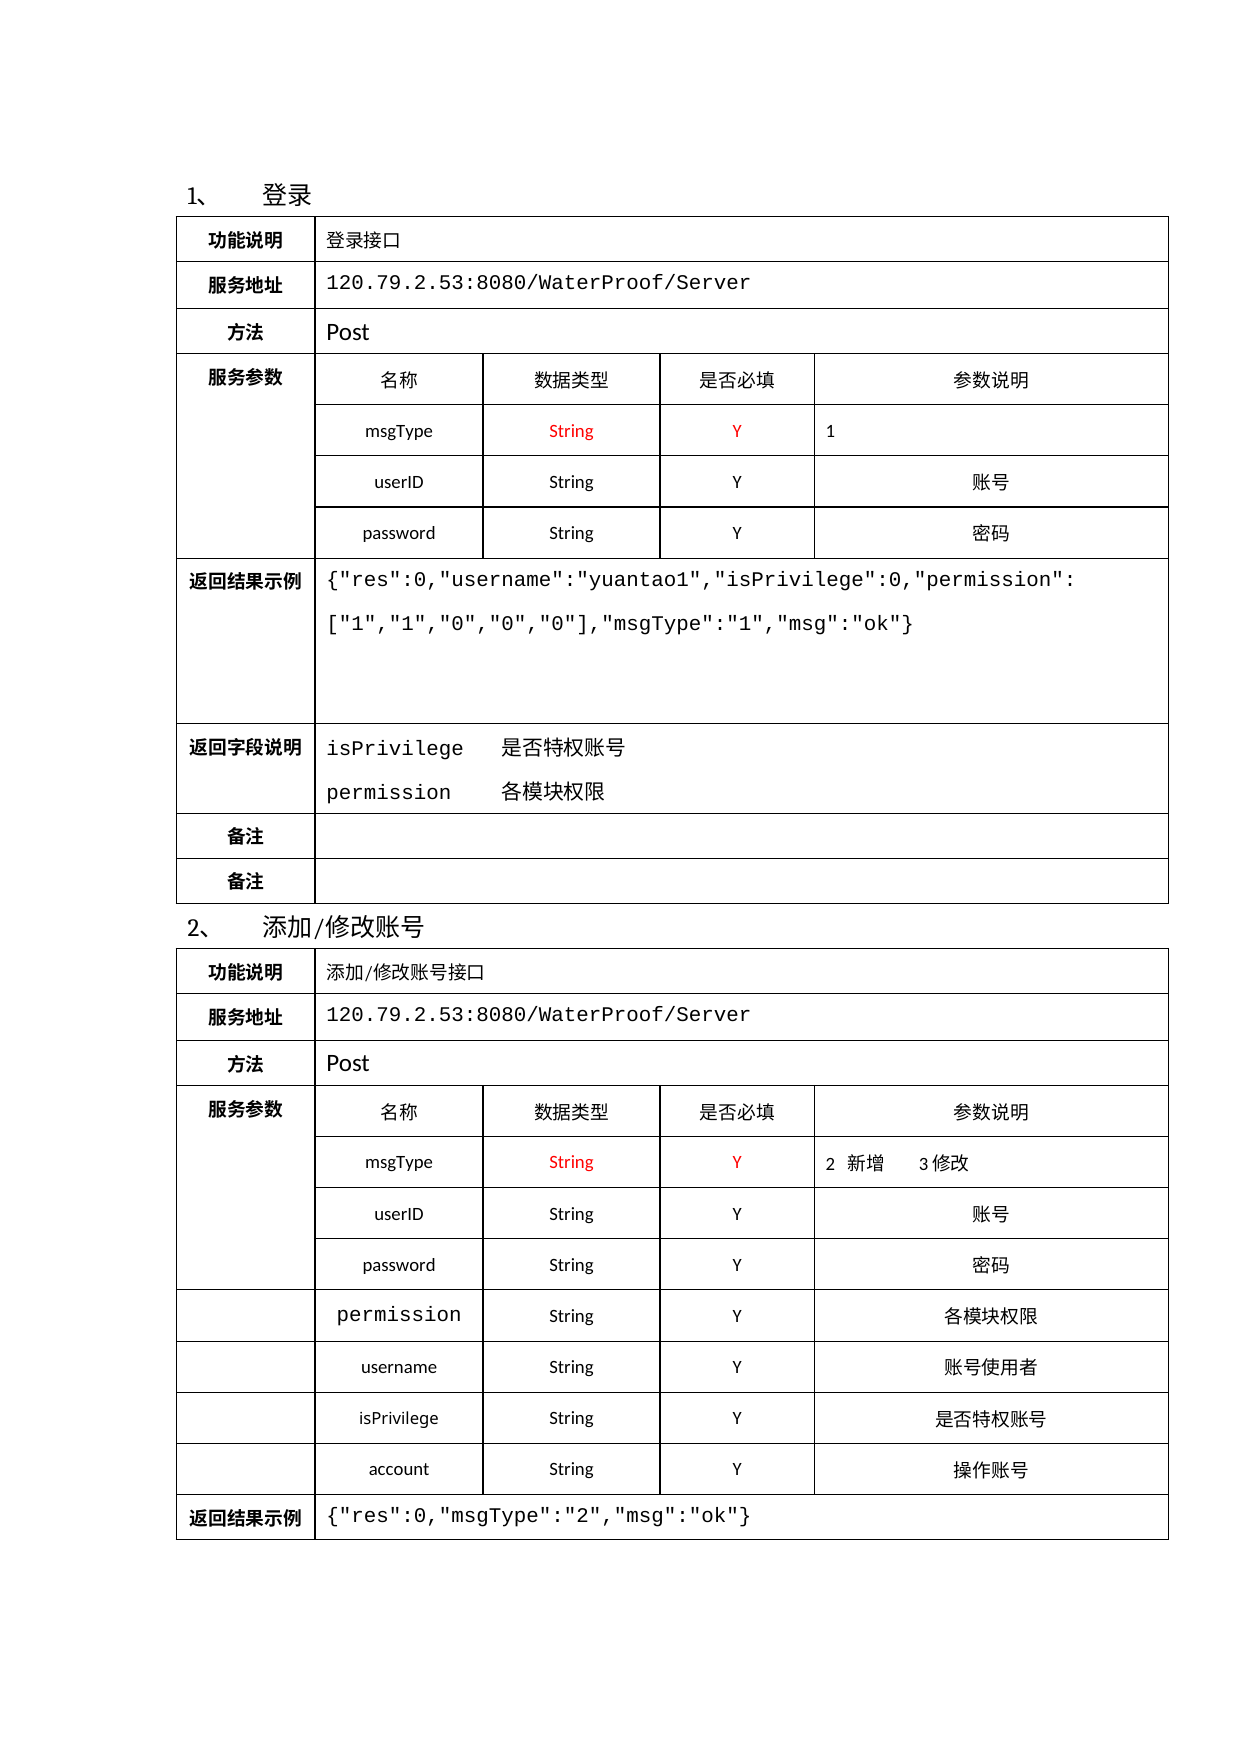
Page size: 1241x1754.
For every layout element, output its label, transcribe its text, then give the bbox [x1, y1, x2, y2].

table_cell msgType [316, 405, 482, 455]
table_cell String [484, 1290, 659, 1341]
table_cell 服务参数 [177, 354, 314, 558]
table_header 功能说明 [177, 217, 314, 261]
table_cell [177, 1393, 314, 1443]
table_cell Y [661, 1188, 814, 1238]
table_cell msgType [316, 1137, 482, 1187]
table_cell 数据类型 [484, 354, 659, 404]
table_cell password [316, 508, 482, 558]
table_cell [177, 1444, 314, 1494]
table_cell 数据类型 [484, 1086, 659, 1136]
table_cell String [484, 456, 659, 506]
table_cell 返回字段说明 [177, 724, 314, 812]
table_cell Y [661, 508, 814, 558]
table_cell [316, 814, 1168, 858]
table_cell 服务地址 [177, 994, 314, 1040]
table_cell Y [661, 1290, 814, 1341]
table_cell 参数说明 [815, 354, 1168, 404]
table_cell String [484, 1239, 659, 1289]
table_cell 账号 [815, 1188, 1168, 1238]
table_cell String [484, 508, 659, 558]
table_header 添加/修改账号接口 [316, 949, 1168, 993]
table_cell permission [316, 1290, 482, 1341]
table_cell 名称 [316, 1086, 482, 1136]
table_cell isPrivilege [316, 1393, 482, 1443]
table_cell 是否必填 [661, 1086, 814, 1136]
table_cell 名称 [316, 354, 482, 404]
table_cell [316, 859, 1168, 903]
table_cell 是否特权账号 [815, 1393, 1168, 1443]
table_cell String [484, 405, 659, 455]
table_cell 备注 [177, 859, 314, 903]
table_cell 2 新增 3修改 [815, 1137, 1168, 1187]
table_cell 是否必填 [661, 354, 814, 404]
table_cell Y [661, 1137, 814, 1187]
table_cell Post [316, 309, 1168, 353]
table_cell 返回结果示例 [177, 1495, 314, 1539]
table_cell 1 [815, 405, 1168, 455]
table_cell 120.79.2.53:8080/WaterProof/Server [316, 994, 1168, 1040]
table_cell 各模块权限 [815, 1290, 1168, 1341]
table_cell username [316, 1342, 482, 1392]
table_cell account [316, 1444, 482, 1494]
table_cell String [484, 1342, 659, 1392]
table_header 登录接口 [316, 217, 1168, 261]
table_cell Y [661, 1393, 814, 1443]
table_cell {"res":0,"username":"yuantao1","isPrivilege":0,"permission":["1","1","0","0","0"],"msgType":"1","msg":"ok"} [316, 559, 1168, 723]
list 添加/修改账号 [187, 904, 1053, 948]
table_cell [177, 1290, 314, 1341]
table_cell Post [316, 1041, 1168, 1085]
table_cell 120.79.2.53:8080/WaterProof/Server [316, 262, 1168, 308]
table_cell String [484, 1393, 659, 1443]
table_cell 密码 [815, 1239, 1168, 1289]
table_cell Y [661, 456, 814, 506]
table_cell 操作账号 [815, 1444, 1168, 1494]
table_cell 密码 [815, 508, 1168, 558]
table_cell password [316, 1239, 482, 1289]
table_cell 参数说明 [815, 1086, 1168, 1136]
table_cell isPrivilege 是否特权账号 permission 各模块权限 [316, 724, 1168, 812]
table_cell {"res":0,"msgType":"2","msg":"ok"} [316, 1495, 1168, 1539]
table_cell 方法 [177, 1041, 314, 1085]
table_cell 账号使用者 [815, 1342, 1168, 1392]
list 登录 [187, 172, 1053, 216]
table_cell [177, 1342, 314, 1392]
table_cell String [484, 1188, 659, 1238]
table_cell 方法 [177, 309, 314, 353]
table_cell Y [661, 405, 814, 455]
table_cell 备注 [177, 814, 314, 858]
table_cell 服务地址 [177, 262, 314, 308]
table_cell 账号 [815, 456, 1168, 506]
table_cell Y [661, 1444, 814, 1494]
table_cell String [484, 1137, 659, 1187]
table_cell userID [316, 456, 482, 506]
table_cell userID [316, 1188, 482, 1238]
table_cell 服务参数 [177, 1086, 314, 1289]
table_cell String [484, 1444, 659, 1494]
table_cell 返回结果示例 [177, 559, 314, 723]
table_cell Y [661, 1342, 814, 1392]
table_cell Y [661, 1239, 814, 1289]
table_header 功能说明 [177, 949, 314, 993]
